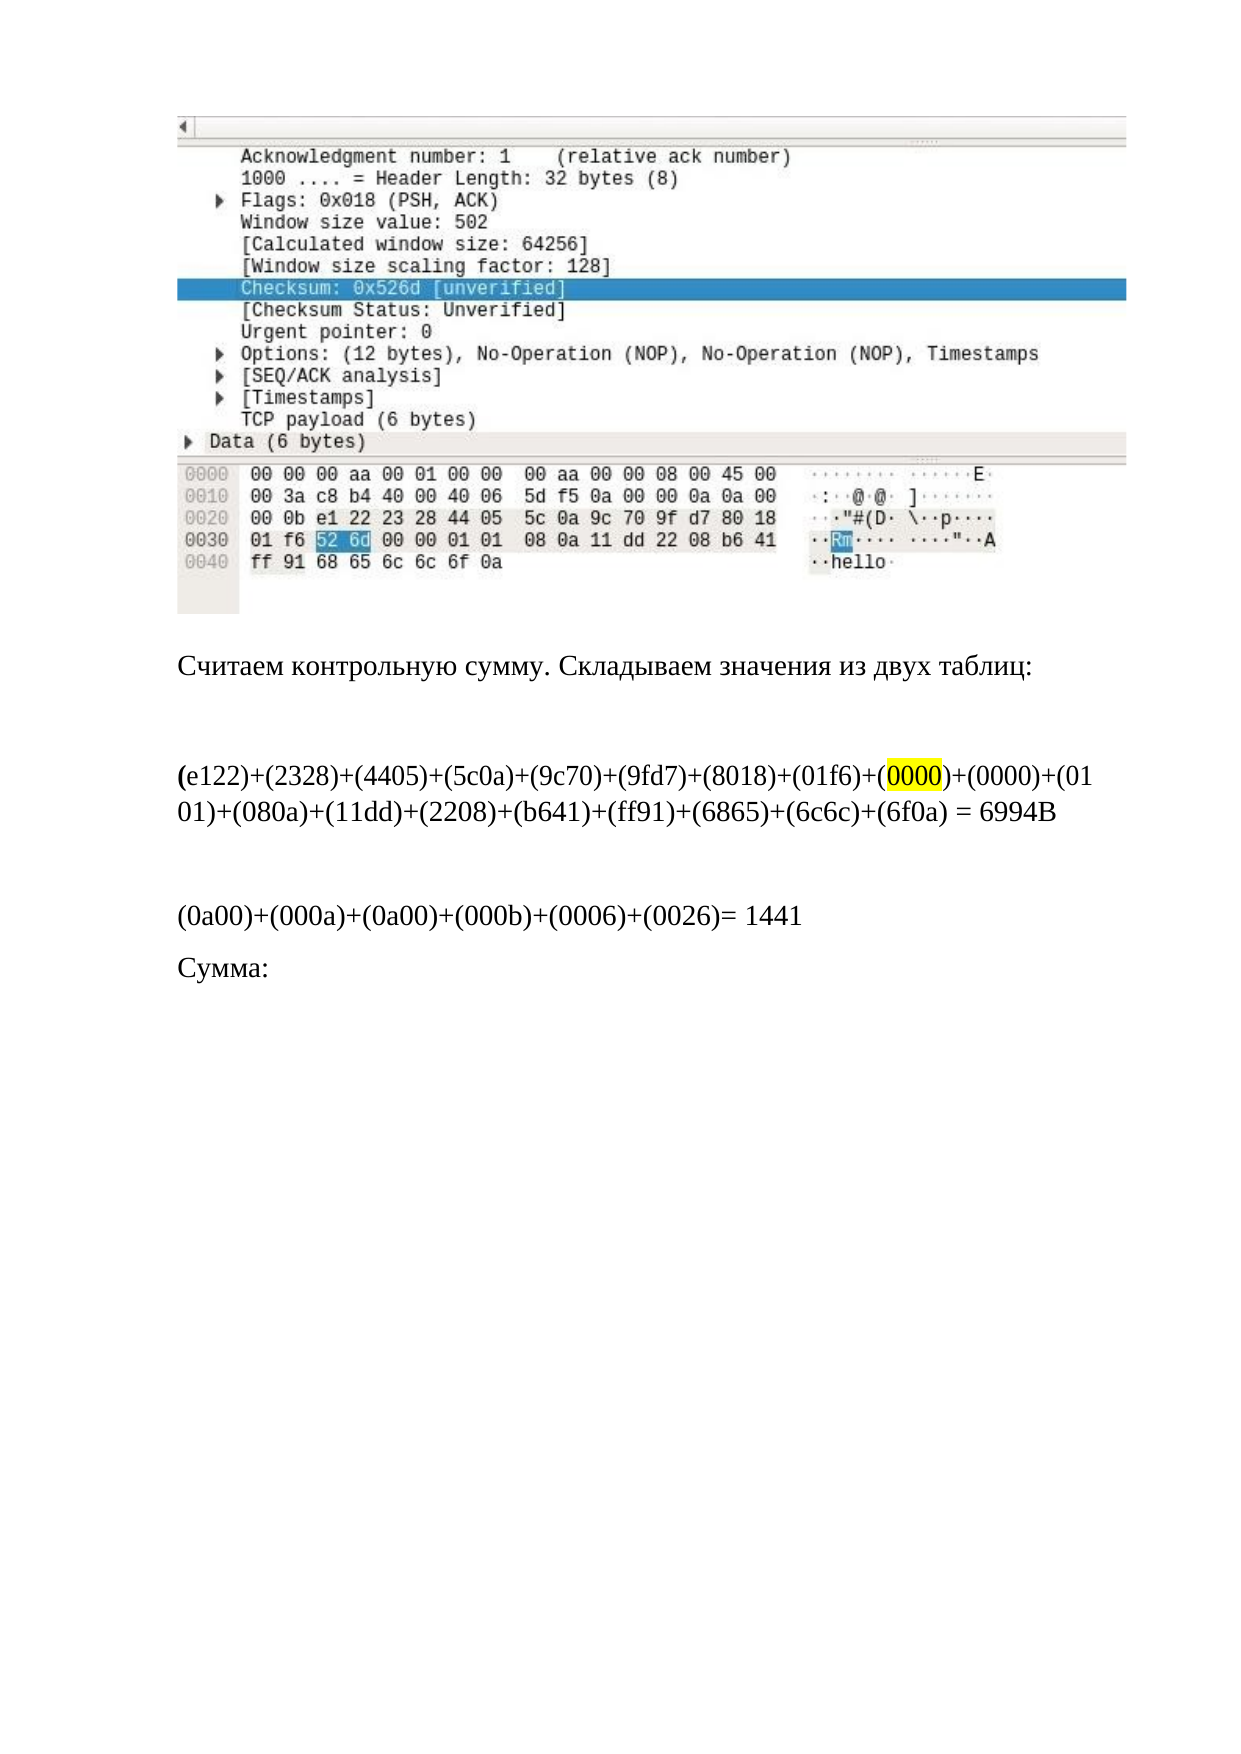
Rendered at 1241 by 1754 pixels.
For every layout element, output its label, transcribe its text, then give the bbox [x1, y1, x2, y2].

text (e122)+(2328)+(4405)+(5c0a)+(9c70)+(9fd7)+(8018)+(01f6)+(0000)+(0000)+(01 01)+(080a)+(11dd)+(2208)+(b641)+(ff91)+(6865)+(6c6c)+(6f0a) = 6994B [177, 758, 1165, 827]
text (0a00)+(000a)+(0a00)+(000b)+(0006)+(0026)= 1441 [177, 898, 1165, 932]
picture [177, 116, 1127, 614]
text Сумма: [177, 951, 1165, 984]
text Считаем контрольную сумму. Складываем значения из двух таблиц: [177, 648, 1165, 681]
